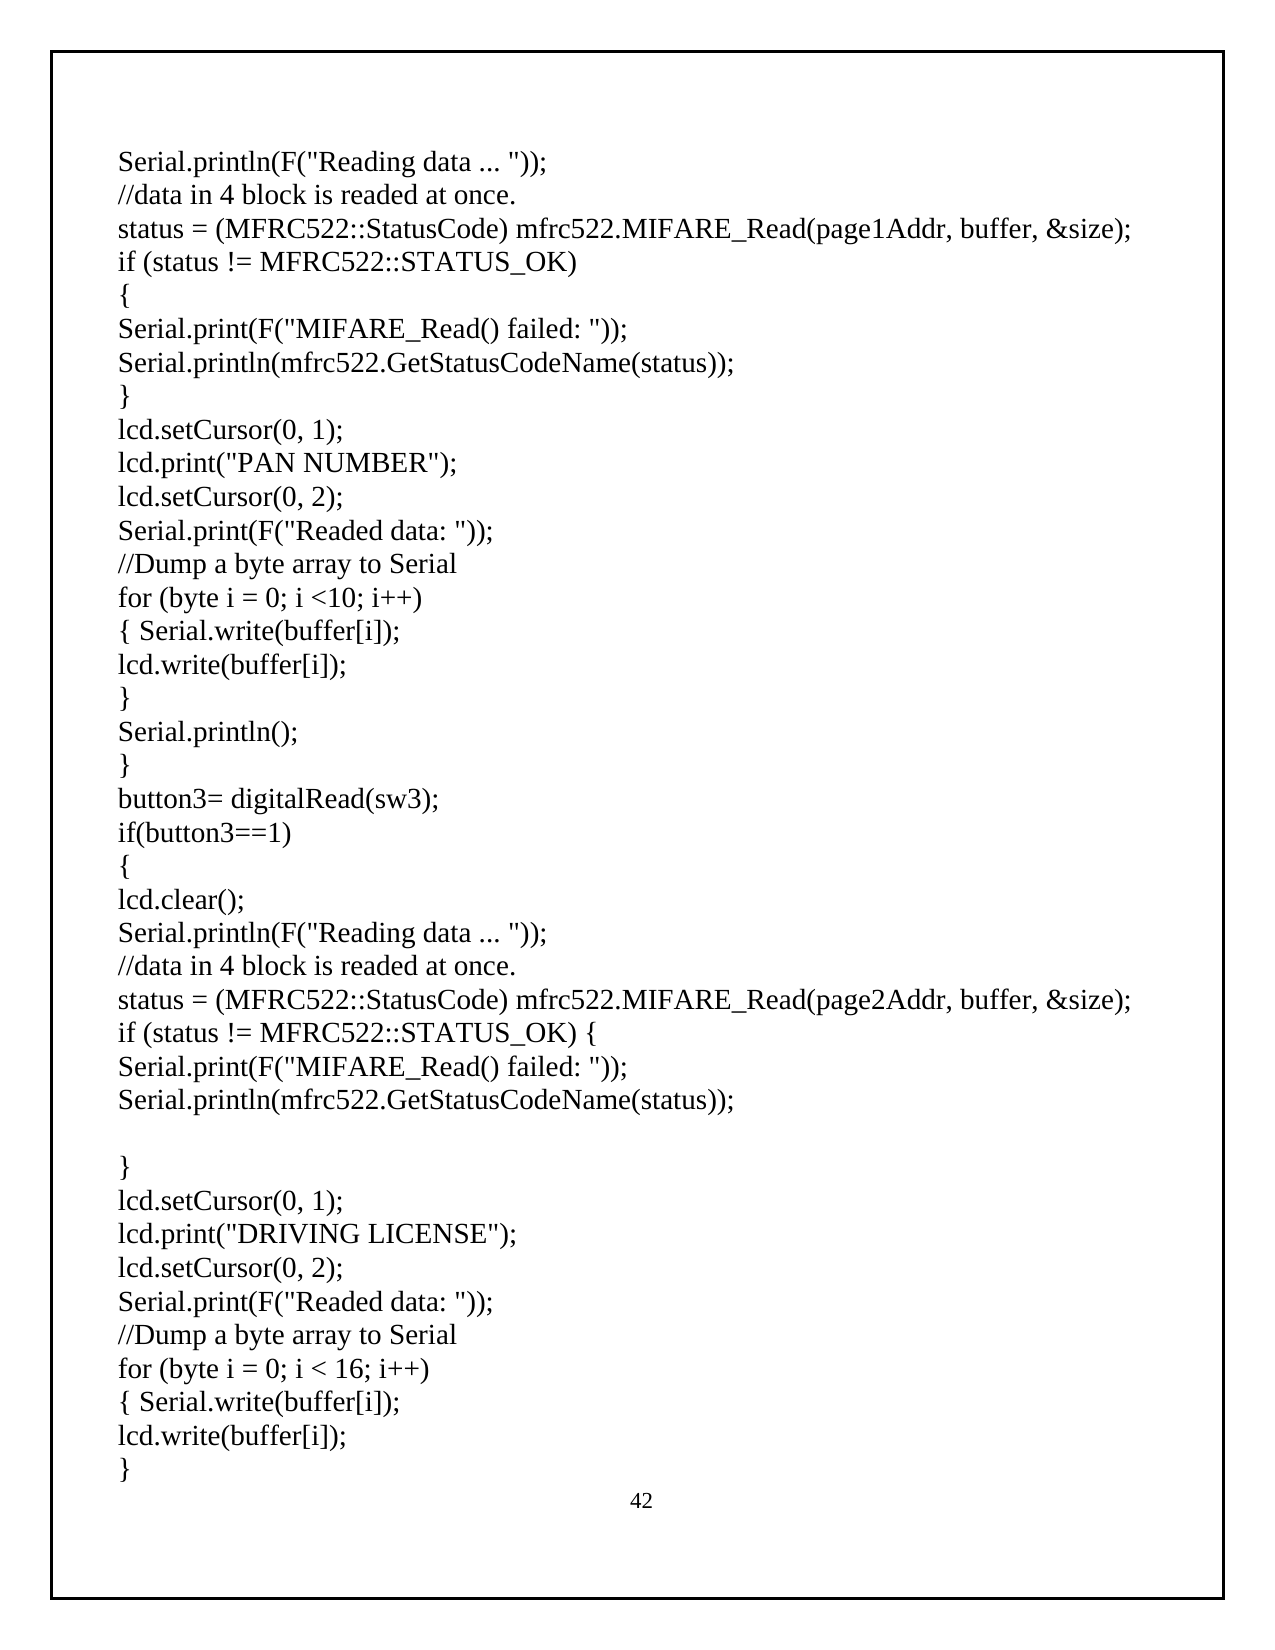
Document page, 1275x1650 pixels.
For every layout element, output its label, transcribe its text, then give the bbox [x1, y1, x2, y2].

text Serial.println(F("Reading data ... ")); [118, 144, 1217, 177]
text //data in 4 block is readed at once. [118, 177, 1217, 211]
text { [118, 278, 1217, 312]
text } [118, 379, 1217, 412]
text lcd.setCursor(0, 2); Serial.print(F("Readed data: ")); [118, 1250, 496, 1317]
text Serial.println(); [118, 714, 1217, 748]
text //data in 4 block is readed at once. [118, 949, 1217, 982]
text //Dump a byte array to Serial for (byte i = 0; i < 16; i++) { Serial.write(buffer[i]); lcd.write(buffer[i]); [118, 1317, 459, 1451]
text status = (MFRC522::StatusCode) mfrc522.MIFARE_Read(page1Addr, buffer, &size); if (status != MFRC522::STATUS_OK) [118, 211, 1134, 278]
text //Dump a byte array to Serial for (byte i = 0; i <10; i++) { Serial.write(buffer[i]); lcd.write(buffer[i]); [118, 546, 459, 681]
text } [118, 681, 1217, 714]
text { [118, 848, 1217, 882]
text } [118, 1451, 1217, 1485]
text lcd.setCursor(0, 1); lcd.print("PAN NUMBER"); lcd.setCursor(0, 2); Serial.print(F("Readed data: ")); [118, 412, 496, 546]
text } [118, 1149, 1217, 1183]
text } [118, 748, 1217, 781]
text status = (MFRC522::StatusCode) mfrc522.MIFARE_Read(page2Addr, buffer, &size); if (status != MFRC522::STATUS_OK) { [118, 982, 1148, 1049]
text button3= digitalRead(sw3); if(button3==1) [118, 781, 442, 848]
text Serial.print(F("MIFARE_Read() failed: ")); Serial.println(mfrc522.GetStatusCodeName(status)); [118, 312, 737, 379]
text Serial.print(F("MIFARE_Read() failed: ")); Serial.println(mfrc522.GetStatusCodeName(status)); [118, 1049, 737, 1116]
text lcd.setCursor(0, 1); lcd.print("DRIVING LICENSE"); [118, 1183, 519, 1250]
text lcd.clear(); Serial.println(F("Reading data ... ")); [118, 882, 548, 949]
